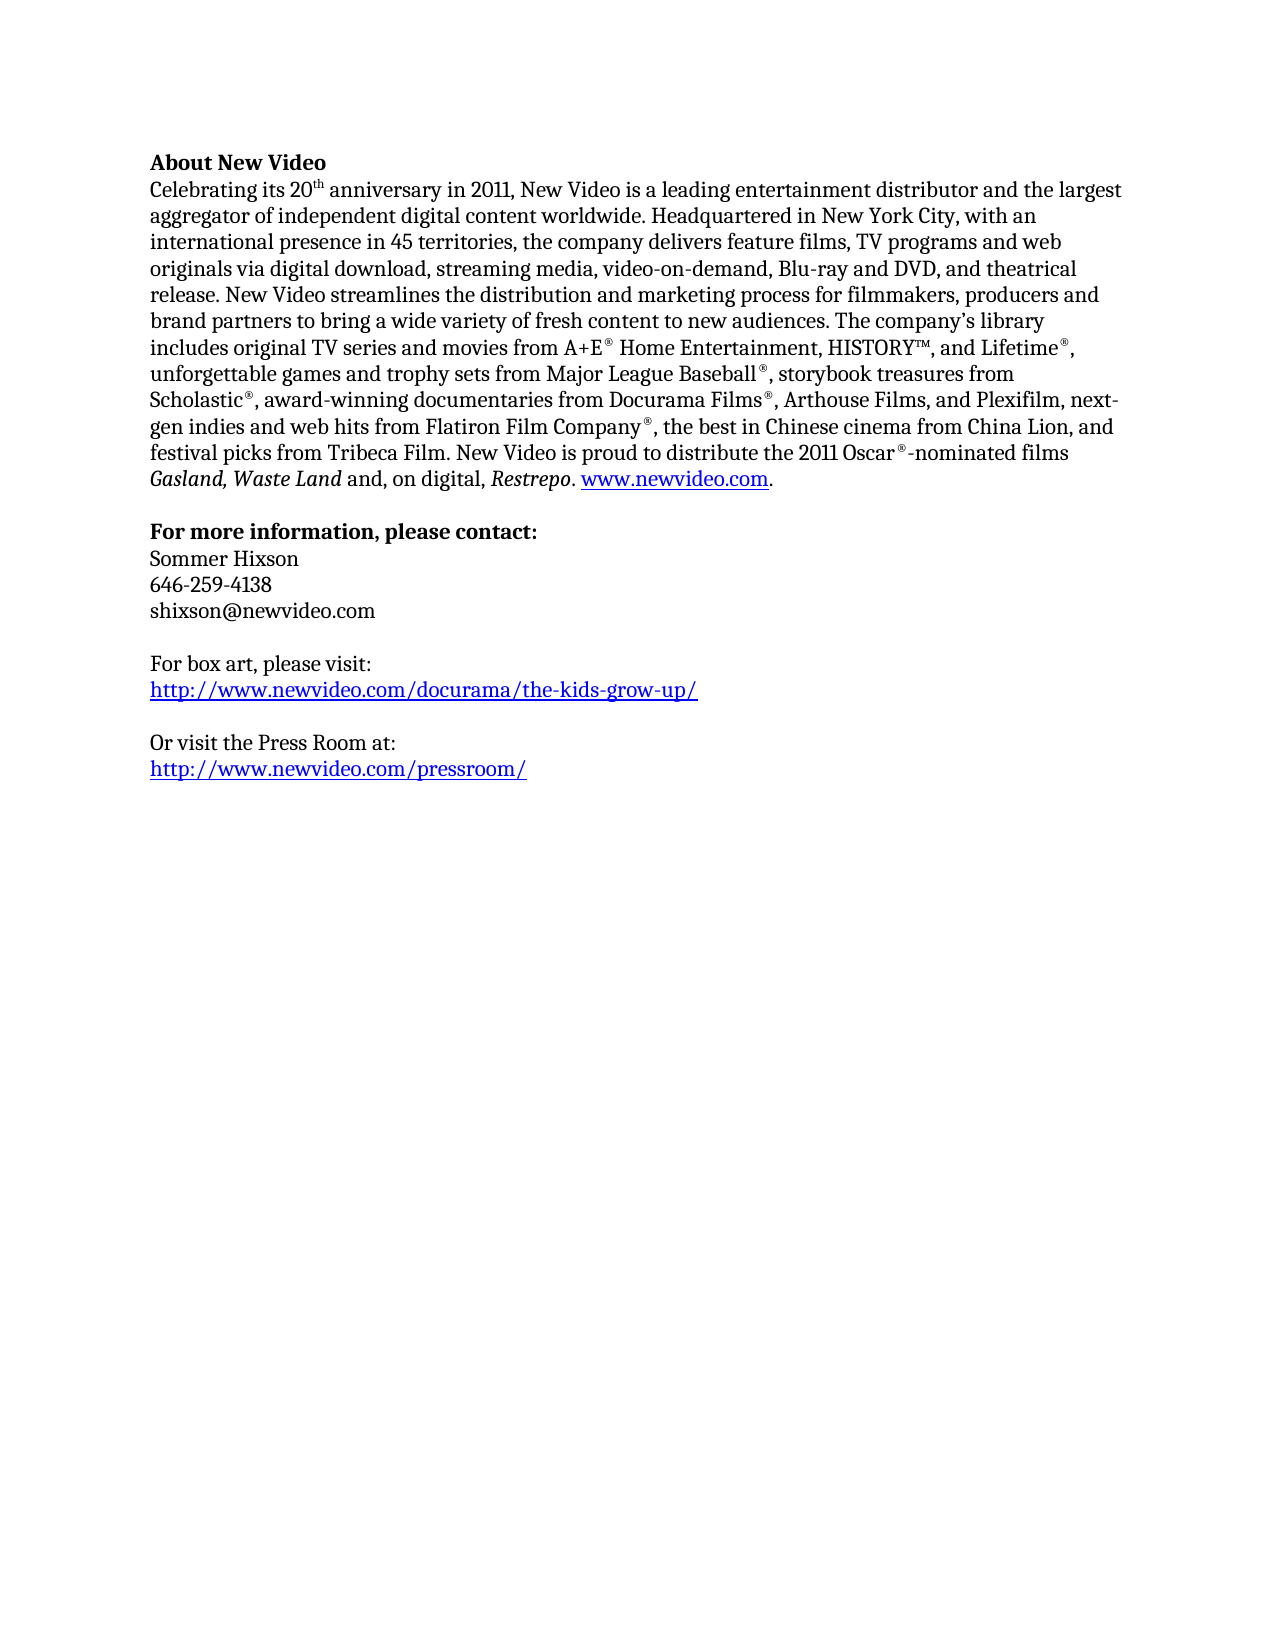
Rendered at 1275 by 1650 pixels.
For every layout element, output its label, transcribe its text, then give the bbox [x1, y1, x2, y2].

text About New Video [150, 150, 1125, 176]
text Celebrating its 20th anniversary in 2011, New Video is a leading entertainment distributor and the largest aggregator of independent digital content worldwide. Headquartered in New York City, with an international presence in 45 territories, the company delivers feature films, TV programs and web originals via digital download, streaming media, video-on-demand, Blu-ray and DVD, and theatrical release. New Video streamlines the distribution and marketing process for filmmakers, producers and brand partners to bring a wide variety of fresh content to new audiences. The company’s library includes original TV series and movies from A+E® Home Entertainment, HISTORY™, and Lifetime®, unforgettable games and trophy sets from Major League Baseball®, storybook treasures from Scholastic®, award-winning documentaries from Docurama Films®, Arthouse Films, and Plexifilm, next-gen indies and web hits from Flatiron Film Company®, the best in Chinese cinema from China Lion, and festival picks from Tribeca Film. New Video is proud to distribute the 2011 Oscar®-nominated films Gasland, Waste Land and, on digital, Restrepo. www.newvideo.com. [150, 176, 1125, 493]
text Or visit the Press Room at: [150, 730, 1125, 756]
text shixson@newvideo.com [150, 598, 1125, 624]
text 646-259-4138 [150, 572, 1125, 598]
text http://www.newvideo.com/docurama/the-kids-grow-up/ [150, 677, 1125, 703]
text http://www.newvideo.com/pressroom/ [150, 756, 1125, 782]
text For more information, please contact: [150, 519, 1125, 545]
text Sommer Hixson [150, 545, 1125, 572]
text For box art, please visit: [150, 651, 1125, 677]
